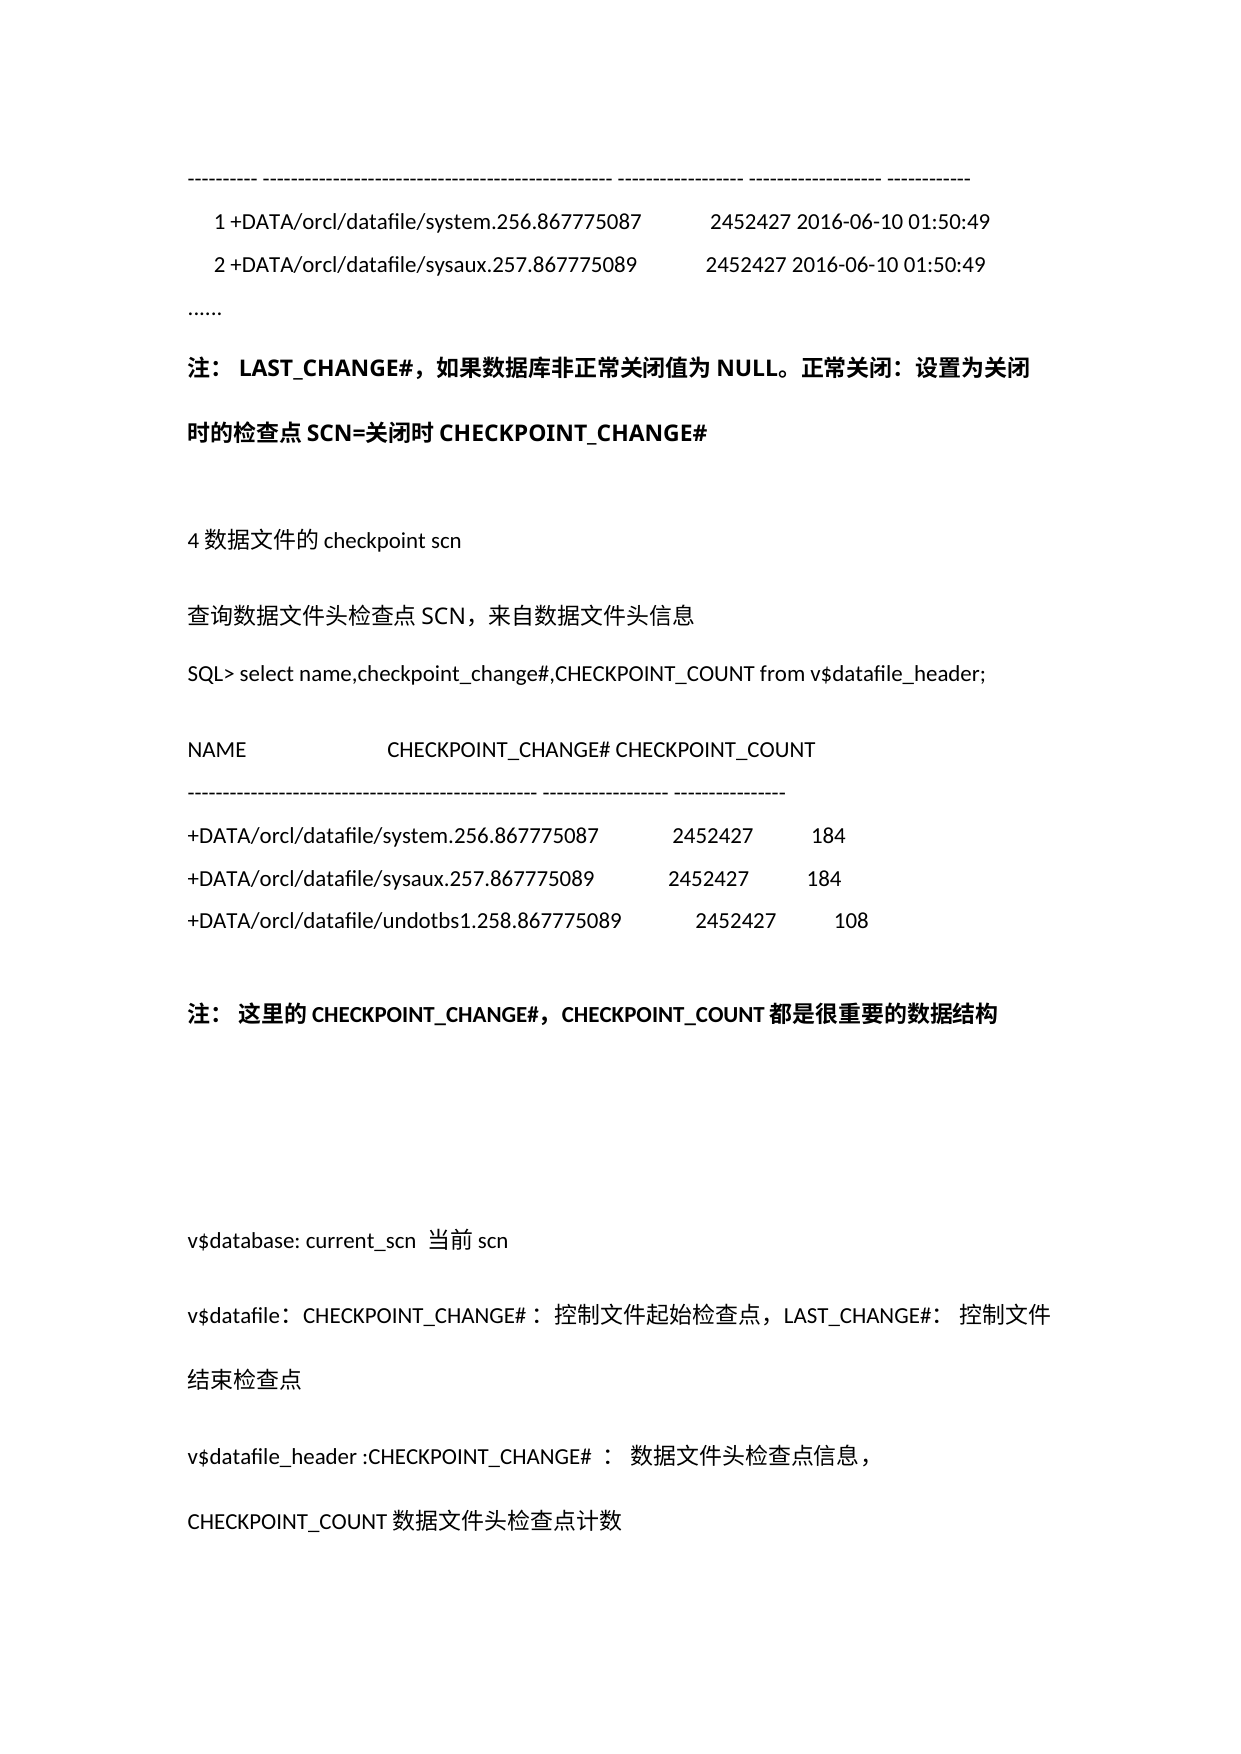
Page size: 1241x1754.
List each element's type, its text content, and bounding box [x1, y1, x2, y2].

text v$database: current_scn 当前scn [187, 1206, 1053, 1271]
text v$datafile：CHECKPOINT_CHANGE# ：控制文件起始检查点，LAST_CHANGE#： 控制文件结束检查点 [187, 1282, 1053, 1412]
text +DATA/orcl/datafile/system.256.867775087 2452427 184 [187, 819, 1053, 851]
text v$datafile_header :CHECKPOINT_CHANGE# ： 数据文件头检查点信息，CHECKPOINT_COUNT 数据文件头检查点计数 [187, 1422, 1053, 1552]
text -------------------------------------------------- ------------------ ---------------- [187, 776, 1053, 808]
text 1 +DATA/orcl/datafile/system.256.867775087 2452427 2016-06-10 01:50:49 [187, 205, 1053, 237]
text ...... [187, 291, 1053, 323]
text +DATA/orcl/datafile/undotbs1.258.867775089 2452427 108 [187, 904, 1053, 937]
text 注： LAST_CHANGE#，如果数据库非正常关闭值为NULL。正常关闭：设置为关闭时的检查点SCN=关闭时CHECKPOINT_CHANGE# [187, 334, 1053, 464]
text +DATA/orcl/datafile/sysaux.257.867775089 2452427 184 [187, 862, 1053, 894]
text SQL> select name,checkpoint_change#,CHECKPOINT_COUNT from v$datafile_header; [187, 657, 1053, 690]
text 注： 这里的CHECKPOINT_CHANGE#，CHECKPOINT_COUNT都是很重要的数据结构 [187, 947, 1053, 1045]
text NAME CHECKPOINT_CHANGE# CHECKPOINT_COUNT [187, 700, 1053, 765]
text ---------- -------------------------------------------------- ------------------ ------------------- ------------ [187, 162, 1053, 194]
text 查询数据文件头检查点SCN，来自数据文件头信息 [187, 582, 1053, 647]
text 2 +DATA/orcl/datafile/sysaux.257.867775089 2452427 2016-06-10 01:50:49 [187, 248, 1053, 280]
text 4 数据文件的checkpoint scn [187, 474, 1053, 572]
